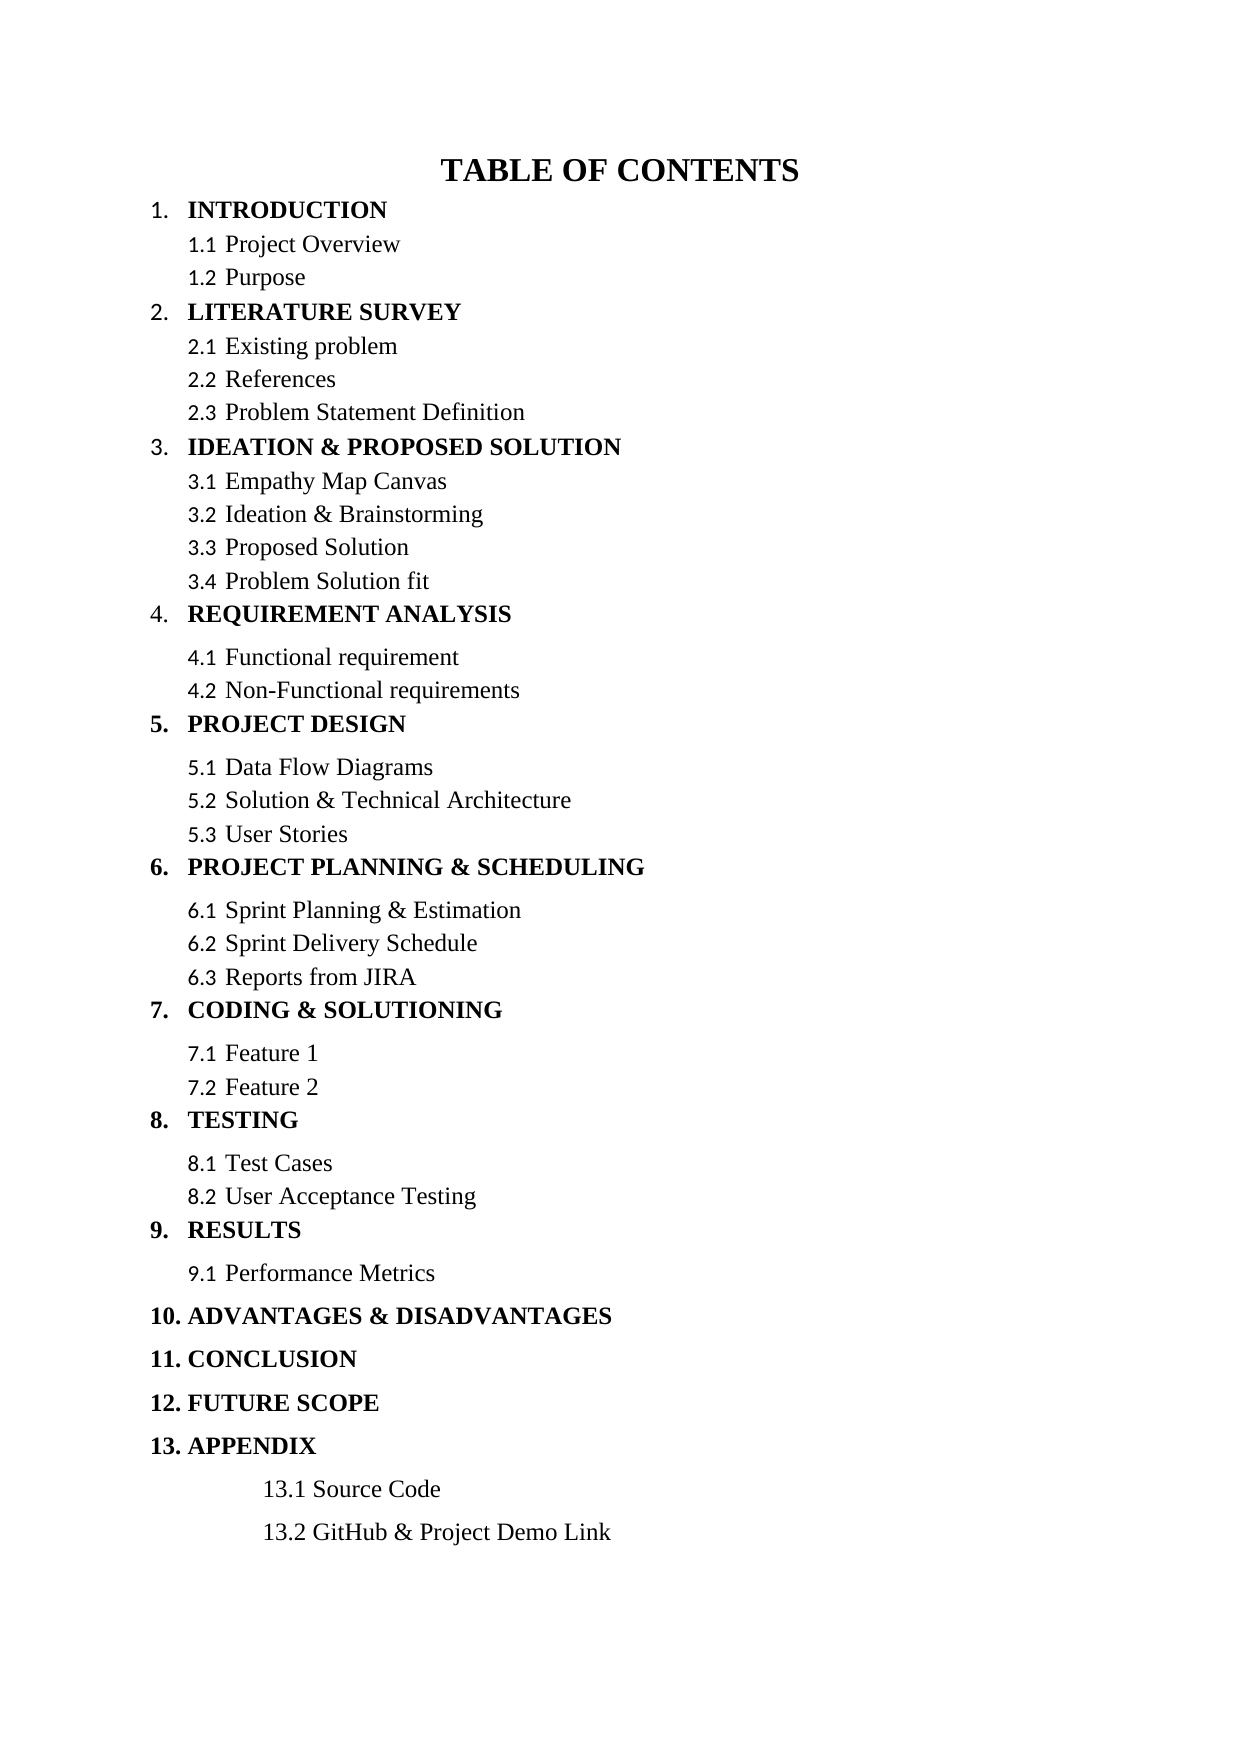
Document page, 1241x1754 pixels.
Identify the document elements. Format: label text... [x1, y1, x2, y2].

list IDEATION & PROPOSED SOLUTION [150, 431, 1090, 461]
list LITERATURE SURVEY [150, 296, 1090, 326]
list User Acceptance Testing [187, 1181, 1090, 1210]
list PROJECT PLANNING & SCHEDULING [150, 852, 1090, 881]
list Performance Metrics [187, 1258, 1090, 1287]
list CODING & SOLUTIONING [150, 995, 1090, 1024]
list Functional requirement [187, 642, 1090, 671]
list Reports from JIRA [187, 962, 1090, 991]
list References [187, 364, 1090, 393]
list APPENDIX [150, 1431, 1090, 1459]
list Sprint Delivery Schedule [187, 928, 1090, 957]
list 13.2 GitHub & Project Demo Link [225, 1517, 1090, 1546]
list Existing problem [187, 331, 1090, 360]
list ADVANTAGES & DISADVANTAGES [150, 1301, 1090, 1330]
list RESULTS [150, 1215, 1090, 1243]
list Non-Functional requirements [187, 676, 1090, 704]
list Project Overview [187, 229, 1090, 258]
list Empathy Map Canvas [187, 466, 1090, 495]
list Data Flow Diagrams [187, 752, 1090, 781]
list INTRODUCTION [150, 194, 1090, 224]
list Sprint Planning & Estimation [187, 895, 1090, 924]
list Solution & Technical Architecture [187, 785, 1090, 814]
list PROJECT DESIGN [150, 709, 1090, 738]
list Purpose [187, 262, 1090, 291]
list Feature 2 [187, 1072, 1090, 1101]
list 13.1 Source Code [225, 1474, 1090, 1503]
list Test Cases [187, 1148, 1090, 1177]
list Problem Solution fit [187, 566, 1090, 595]
list Problem Statement Definition [187, 397, 1090, 426]
list Proposed Solution [187, 532, 1090, 561]
list REQUIREMENT ANALYSIS [150, 599, 1090, 628]
list FUTURE SCOPE [150, 1388, 1090, 1416]
list CONCLUSION [150, 1344, 1090, 1373]
list Ideation & Brainstorming [187, 499, 1090, 528]
list Feature 1 [187, 1038, 1090, 1067]
text TABLE OF CONTENTS [150, 150, 1090, 188]
list TESTING [150, 1105, 1090, 1134]
list User Stories [187, 819, 1090, 848]
